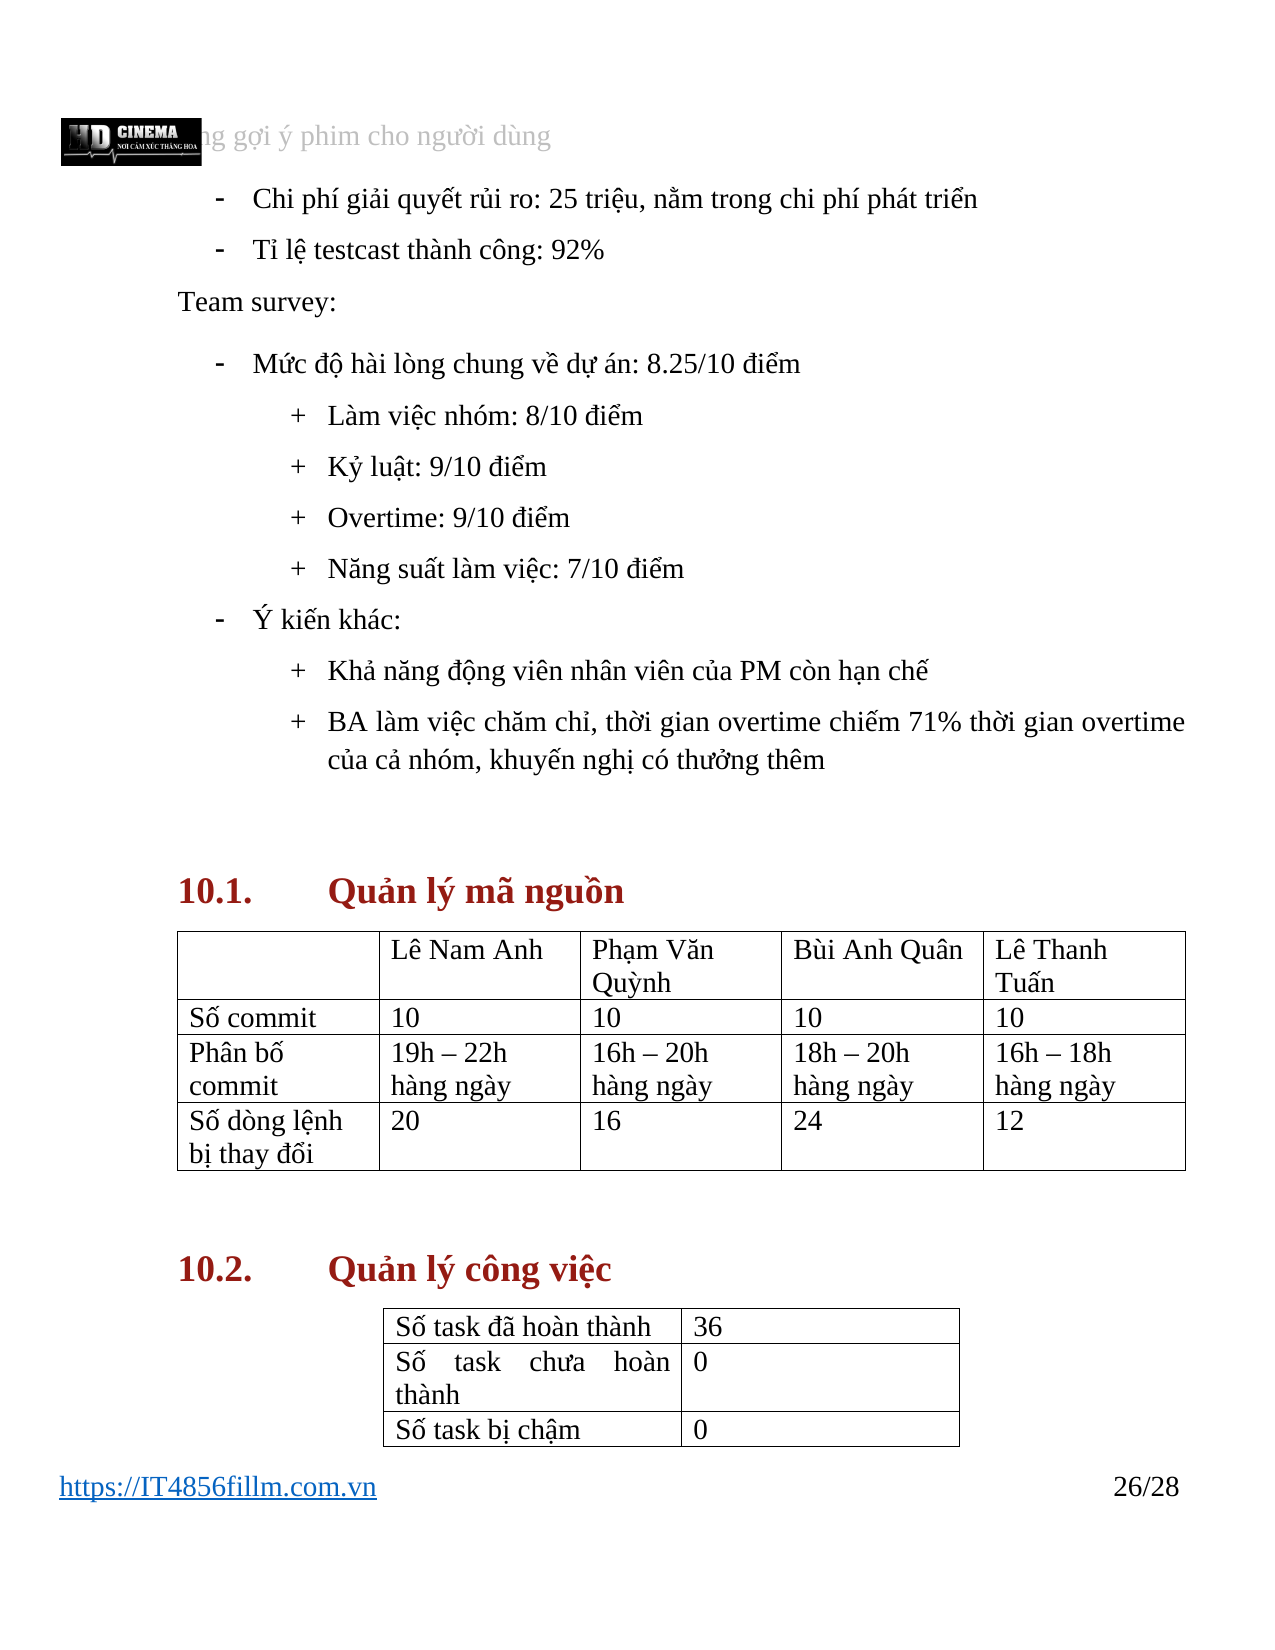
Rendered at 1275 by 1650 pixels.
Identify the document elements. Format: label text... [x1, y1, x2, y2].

table_cell 12 [984, 1103, 1185, 1170]
table_cell 0 [682, 1344, 959, 1411]
table_cell Phân bố commit [178, 1035, 379, 1102]
table_header [178, 932, 379, 999]
table_header Lê Thanh Tuấn [984, 932, 1185, 999]
picture [61, 118, 202, 166]
table_cell Số dòng lệnh bị thay đổi [178, 1103, 379, 1170]
table_cell 10 [581, 1000, 781, 1034]
list BA làm việc chăm chỉ, thời gian overtime chiếm 71% thời gian overtime của cả nhóm, khuyến nghị có thưởng thêm [290, 704, 1186, 776]
list Khả năng động viên nhân viên của PM còn hạn chế [290, 653, 1186, 686]
list Tỉ lệ testcast thành công: 92% [215, 232, 1186, 266]
table_cell 10 [380, 1000, 580, 1034]
list Làm việc nhóm: 8/10 điểm [290, 398, 1186, 431]
subtitle Quản lý mã nguồn [177, 869, 1186, 912]
table_cell 16h – 18h hàng ngày [984, 1035, 1185, 1102]
text Team survey: [177, 284, 1186, 317]
list Kỷ luật: 9/10 điểm [290, 449, 1186, 482]
table_cell 0 [682, 1412, 959, 1446]
table_cell Số task chưa hoàn thành [384, 1344, 681, 1411]
table_cell Số task bị chậm [384, 1412, 681, 1446]
table_cell 20 [380, 1103, 580, 1170]
list Ý kiến khác: [215, 602, 1186, 635]
table_header Lê Nam Anh [380, 932, 580, 999]
table_cell 24 [782, 1103, 983, 1170]
table_header 36 [682, 1309, 959, 1343]
table_header Bùi Anh Quân [782, 932, 983, 999]
table_header Phạm Văn Quỳnh [581, 932, 781, 999]
table_cell 10 [984, 1000, 1185, 1034]
list Chi phí giải quyết rủi ro: 25 triệu, nằm trong chi phí phát triển [215, 181, 1186, 215]
table_cell 16 [581, 1103, 781, 1170]
list Năng suất làm việc: 7/10 điểm [290, 551, 1186, 584]
table_cell Số commit [178, 1000, 379, 1034]
table_cell 16h – 20h hàng ngày [581, 1035, 781, 1102]
table_cell 10 [782, 1000, 983, 1034]
table_cell 18h – 20h hàng ngày [782, 1035, 983, 1102]
list Mức độ hài lòng chung về dự án: 8.25/10 điểm [215, 346, 1186, 380]
list Overtime: 9/10 điểm [290, 500, 1186, 533]
subtitle Quản lý công việc [177, 1246, 1186, 1289]
table_header Số task đã hoàn thành [384, 1309, 681, 1343]
table_cell 19h – 22h hàng ngày [380, 1035, 580, 1102]
